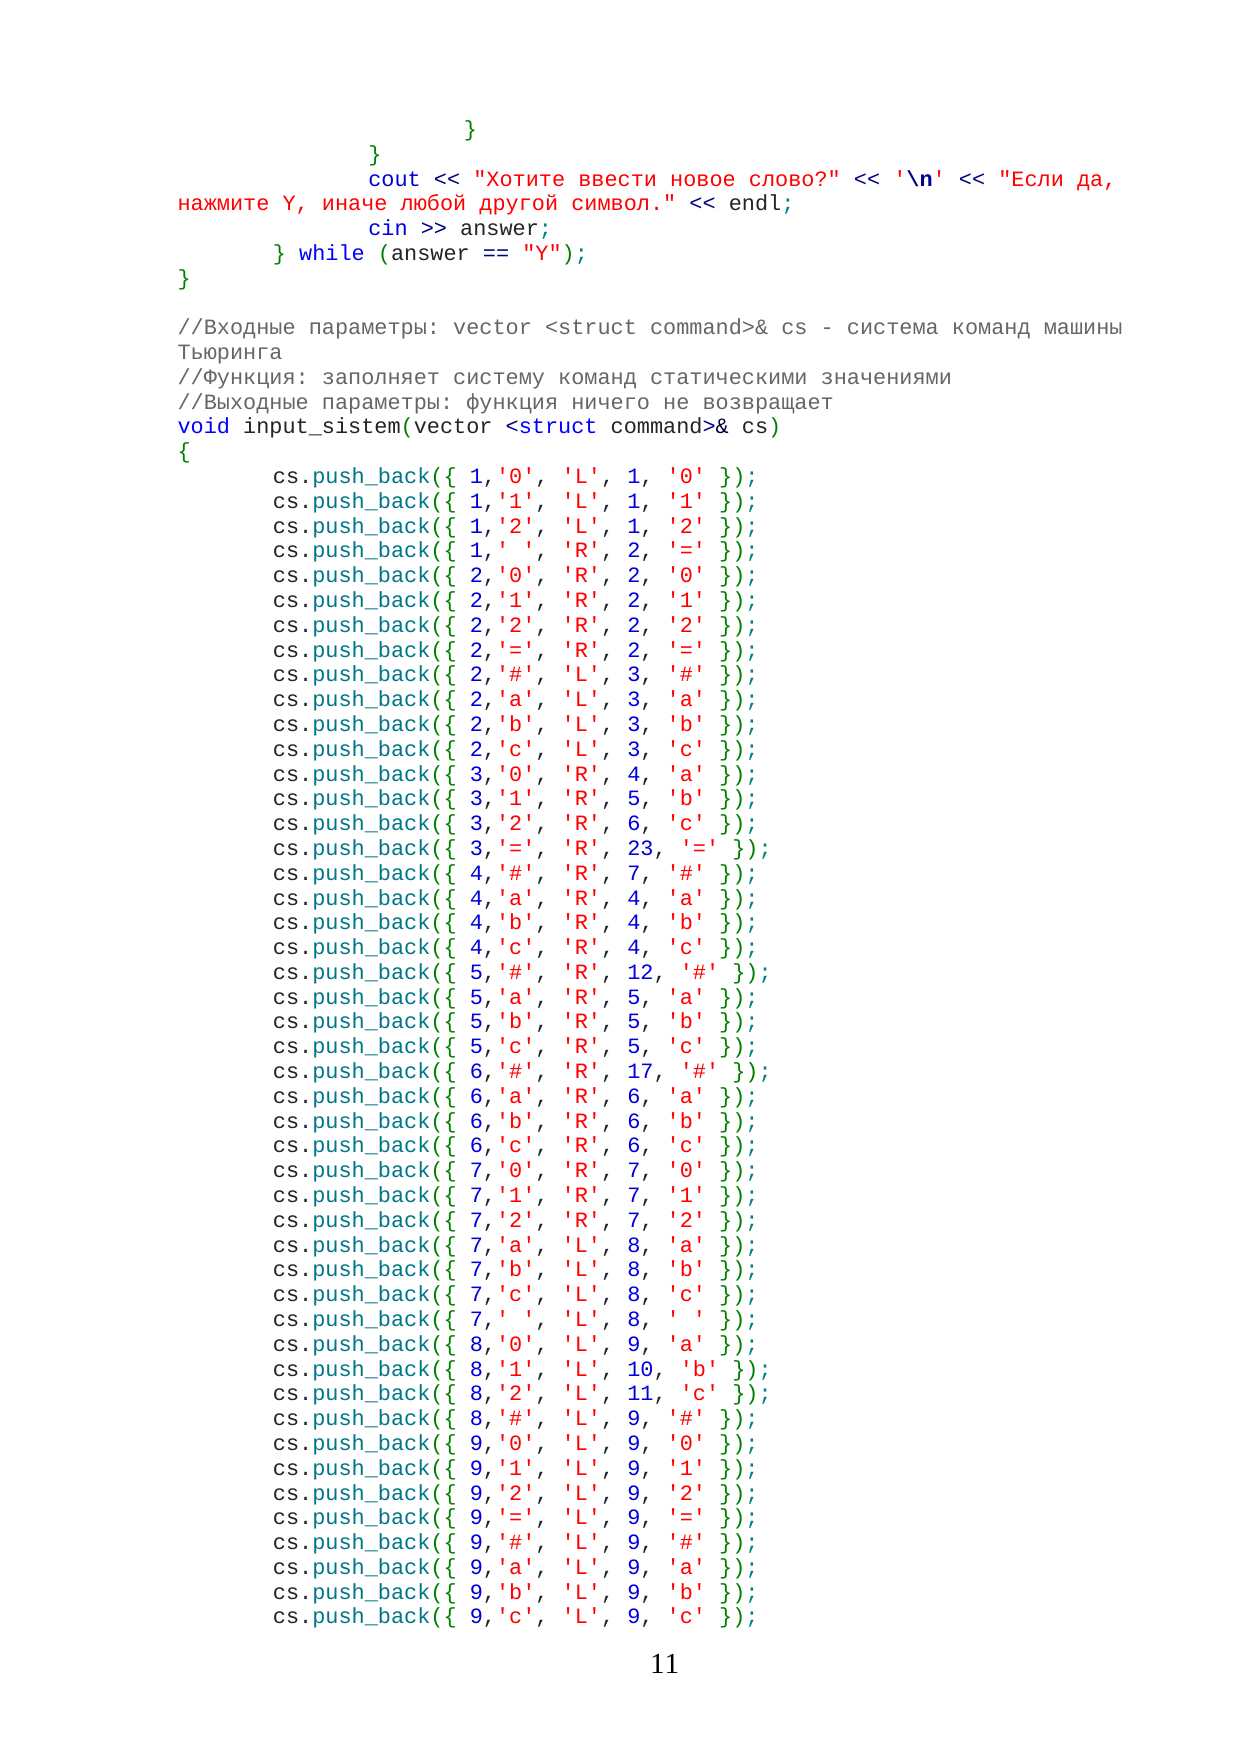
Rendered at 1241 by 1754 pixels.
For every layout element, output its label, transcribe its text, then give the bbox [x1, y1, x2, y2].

text cs.push_back({ 6,'#', 'R', 17, '#' }); [177, 1060, 1152, 1085]
text cs.push_back({ 7,' ', 'L', 8, ' ' }); [177, 1308, 1152, 1333]
text cs.push_back({ 7,'0', 'R', 7, '0' }); [177, 1159, 1152, 1184]
text cs.push_back({ 7,'2', 'R', 7, '2' }); [177, 1209, 1152, 1234]
text cin >> answer; [177, 217, 1152, 242]
text cs.push_back({ 5,'#', 'R', 12, '#' }); [177, 961, 1152, 986]
text //Выходные параметры: функция ничего не возвращает [177, 391, 1152, 416]
text cs.push_back({ 9,'#', 'L', 9, '#' }); [177, 1531, 1152, 1556]
text cs.push_back({ 8,'#', 'L', 9, '#' }); [177, 1407, 1152, 1432]
text cs.push_back({ 9,'2', 'L', 9, '2' }); [177, 1482, 1152, 1506]
text cs.push_back({ 2,'c', 'L', 3, 'c' }); [177, 738, 1152, 763]
text cs.push_back({ 9,'b', 'L', 9, 'b' }); [177, 1581, 1152, 1606]
text cs.push_back({ 7,'1', 'R', 7, '1' }); [177, 1184, 1152, 1209]
text cs.push_back({ 9,'1', 'L', 9, '1' }); [177, 1457, 1152, 1482]
text cs.push_back({ 2,'b', 'L', 3, 'b' }); [177, 713, 1152, 738]
text //Функция: заполняет систему команд статическими значениями [177, 366, 1152, 391]
text cs.push_back({ 4,'c', 'R', 4, 'c' }); [177, 936, 1152, 961]
text cs.push_back({ 3,'0', 'R', 4, 'a' }); [177, 763, 1152, 787]
text } [177, 143, 1152, 168]
text } [177, 267, 1152, 292]
text } while (answer == "Y"); [177, 242, 1152, 267]
text cs.push_back({ 9,'c', 'L', 9, 'c' }); [177, 1606, 1152, 1630]
text cs.push_back({ 6,'a', 'R', 6, 'a' }); [177, 1085, 1152, 1110]
text cs.push_back({ 9,'0', 'L', 9, '0' }); [177, 1432, 1152, 1457]
text //Входные параметры: vector <struct command>& cs - система команд машины Тьюринга [177, 316, 1152, 366]
text cs.push_back({ 9,'=', 'L', 9, '=' }); [177, 1506, 1152, 1531]
text cs.push_back({ 3,'2', 'R', 6, 'c' }); [177, 812, 1152, 837]
text cs.push_back({ 5,'b', 'R', 5, 'b' }); [177, 1011, 1152, 1035]
text cs.push_back({ 2,'2', 'R', 2, '2' }); [177, 614, 1152, 639]
text cs.push_back({ 7,'a', 'L', 8, 'a' }); [177, 1234, 1152, 1258]
text cs.push_back({ 1,'1', 'L', 1, '1' }); [177, 490, 1152, 515]
text cs.push_back({ 1,'0', 'L', 1, '0' }); [177, 465, 1152, 490]
text cs.push_back({ 7,'b', 'L', 8, 'b' }); [177, 1258, 1152, 1283]
text cs.push_back({ 8,'0', 'L', 9, 'a' }); [177, 1333, 1152, 1358]
text cs.push_back({ 7,'c', 'L', 8, 'c' }); [177, 1283, 1152, 1308]
text cs.push_back({ 1,' ', 'R', 2, '=' }); [177, 539, 1152, 564]
text cs.push_back({ 9,'a', 'L', 9, 'a' }); [177, 1556, 1152, 1581]
text cs.push_back({ 8,'2', 'L', 11, 'c' }); [177, 1382, 1152, 1407]
text void input_sistem(vector <struct command>& cs) [177, 416, 1152, 440]
text cs.push_back({ 2,'#', 'L', 3, '#' }); [177, 663, 1152, 688]
text cs.push_back({ 5,'c', 'R', 5, 'c' }); [177, 1035, 1152, 1060]
text cs.push_back({ 2,'1', 'R', 2, '1' }); [177, 589, 1152, 614]
text cs.push_back({ 5,'a', 'R', 5, 'a' }); [177, 986, 1152, 1011]
text cs.push_back({ 3,'1', 'R', 5, 'b' }); [177, 787, 1152, 812]
text cs.push_back({ 6,'c', 'R', 6, 'c' }); [177, 1134, 1152, 1159]
text cs.push_back({ 8,'1', 'L', 10, 'b' }); [177, 1358, 1152, 1382]
text cs.push_back({ 6,'b', 'R', 6, 'b' }); [177, 1110, 1152, 1134]
text cs.push_back({ 1,'2', 'L', 1, '2' }); [177, 515, 1152, 539]
text cs.push_back({ 3,'=', 'R', 23, '=' }); [177, 837, 1152, 862]
text cs.push_back({ 4,'b', 'R', 4, 'b' }); [177, 911, 1152, 936]
text { [177, 440, 1152, 465]
text cs.push_back({ 2,'a', 'L', 3, 'a' }); [177, 688, 1152, 713]
text cs.push_back({ 2,'=', 'R', 2, '=' }); [177, 639, 1152, 663]
text cout << "Хотите ввести новое слово?" << '\n' << "Если да, нажмите Y, иначе любой другой символ." << endl; [177, 168, 1152, 217]
text cs.push_back({ 2,'0', 'R', 2, '0' }); [177, 564, 1152, 589]
text cs.push_back({ 4,'#', 'R', 7, '#' }); [177, 862, 1152, 887]
text } [177, 118, 1152, 143]
text cs.push_back({ 4,'a', 'R', 4, 'a' }); [177, 887, 1152, 911]
